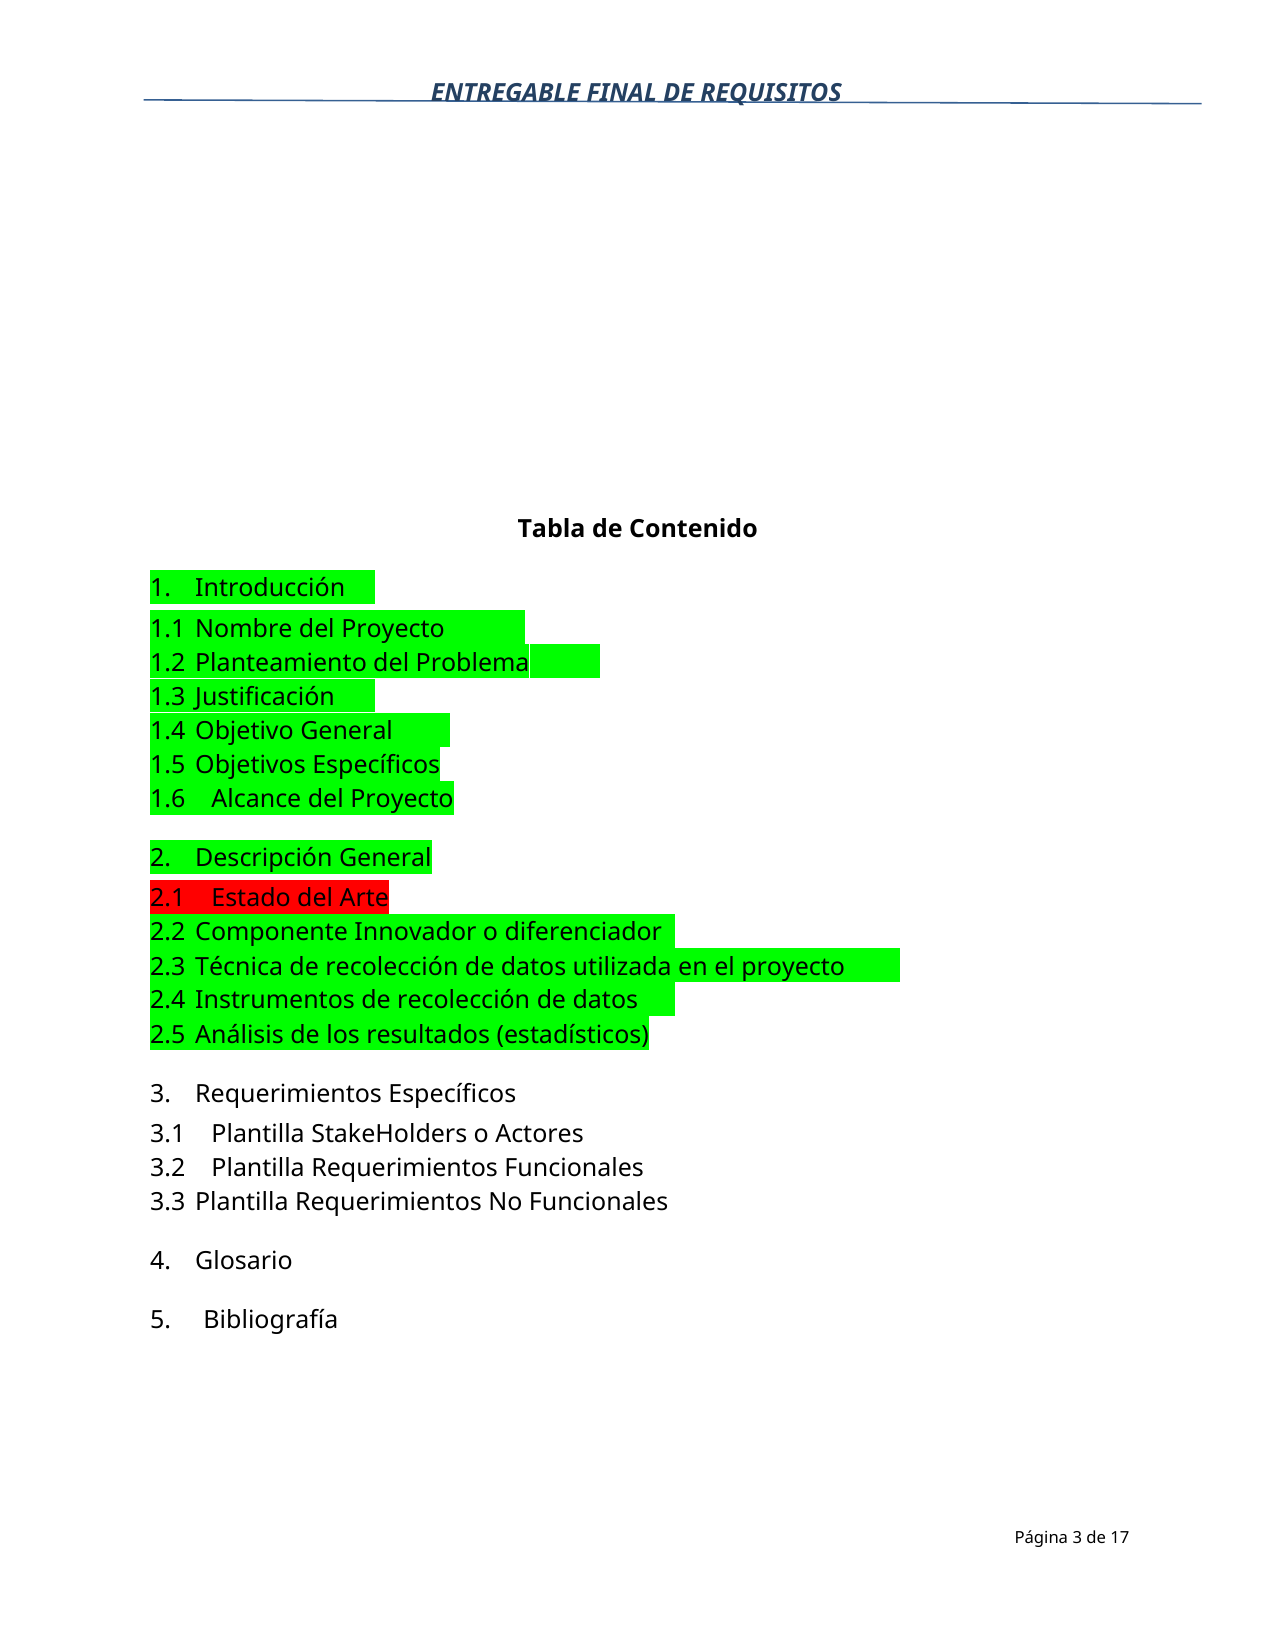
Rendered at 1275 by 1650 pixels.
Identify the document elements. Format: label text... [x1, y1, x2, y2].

title Tabla de Contenido [150, 511, 1125, 545]
